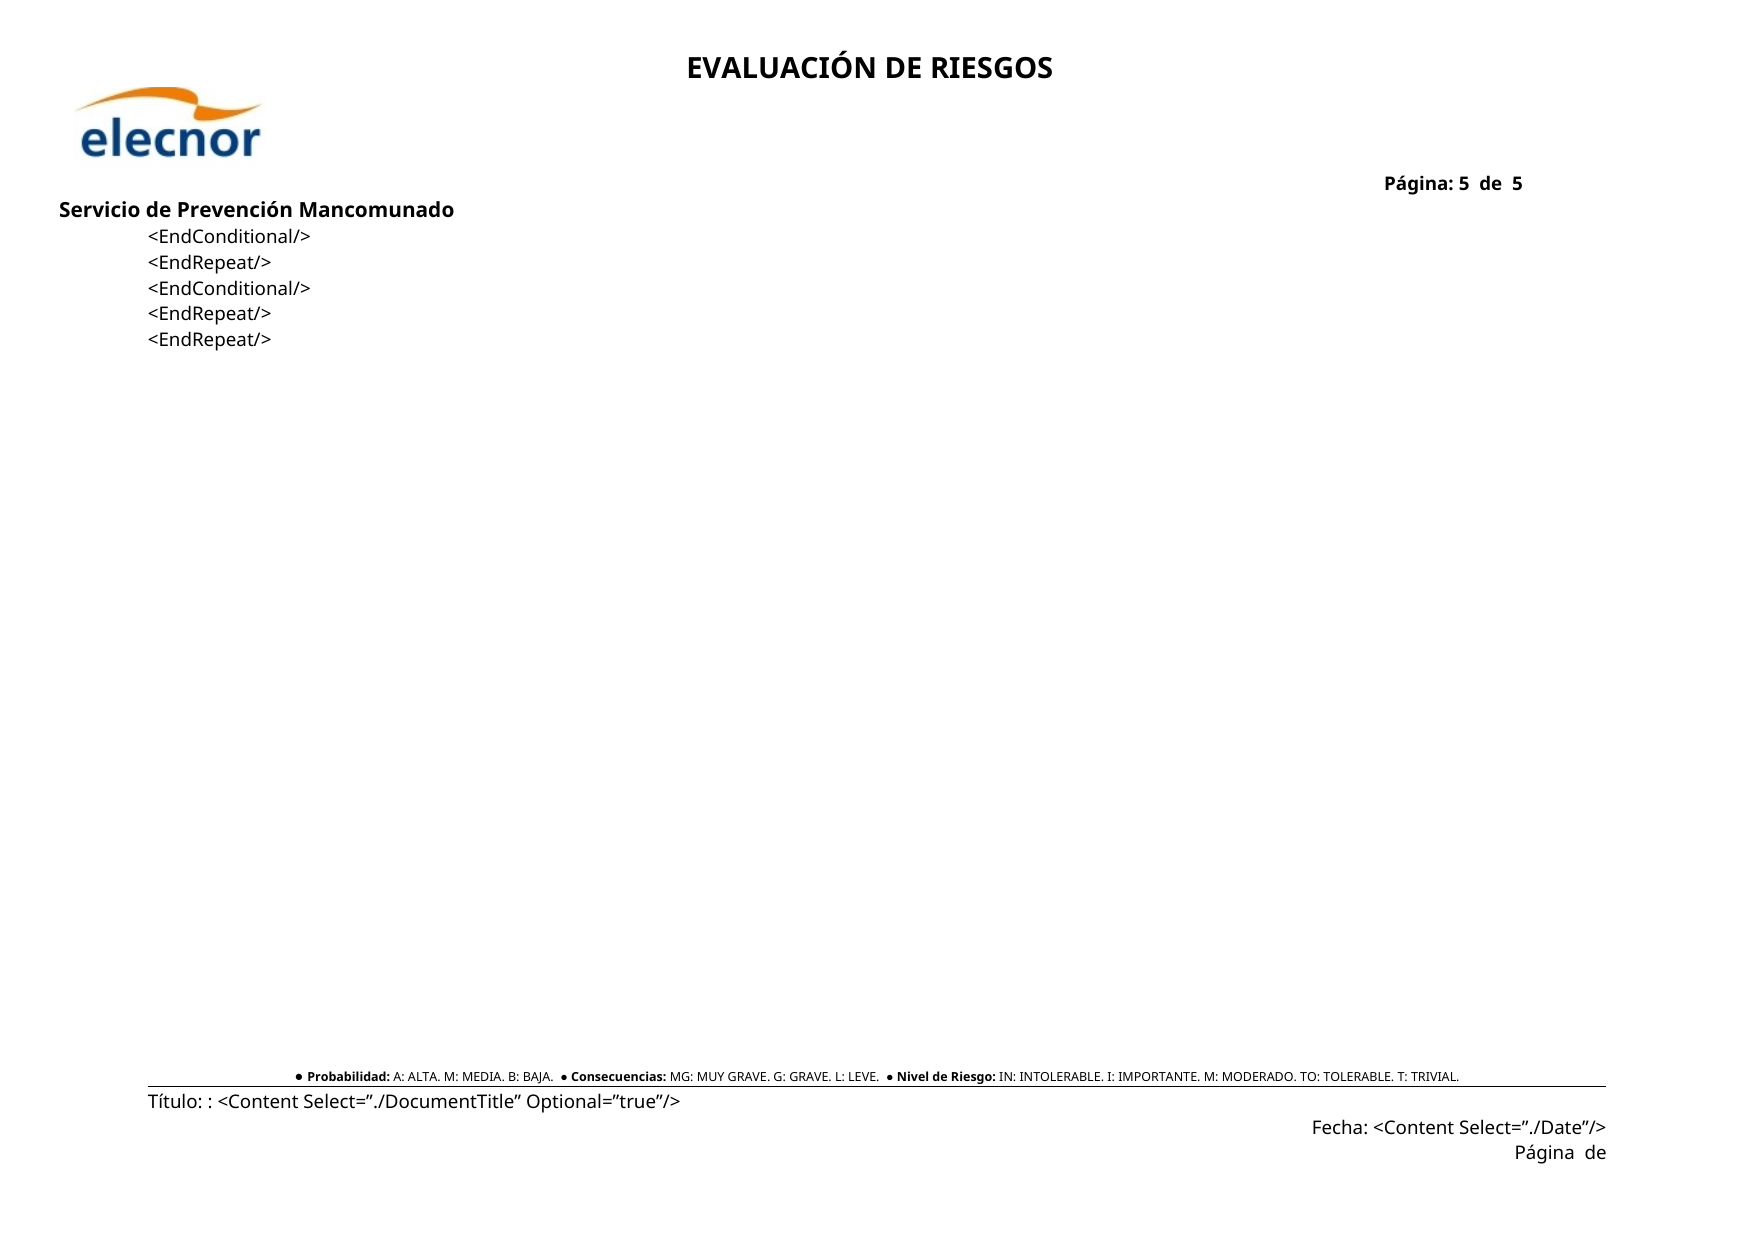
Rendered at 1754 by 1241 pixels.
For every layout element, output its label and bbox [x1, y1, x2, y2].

picture [73, 87, 267, 170]
